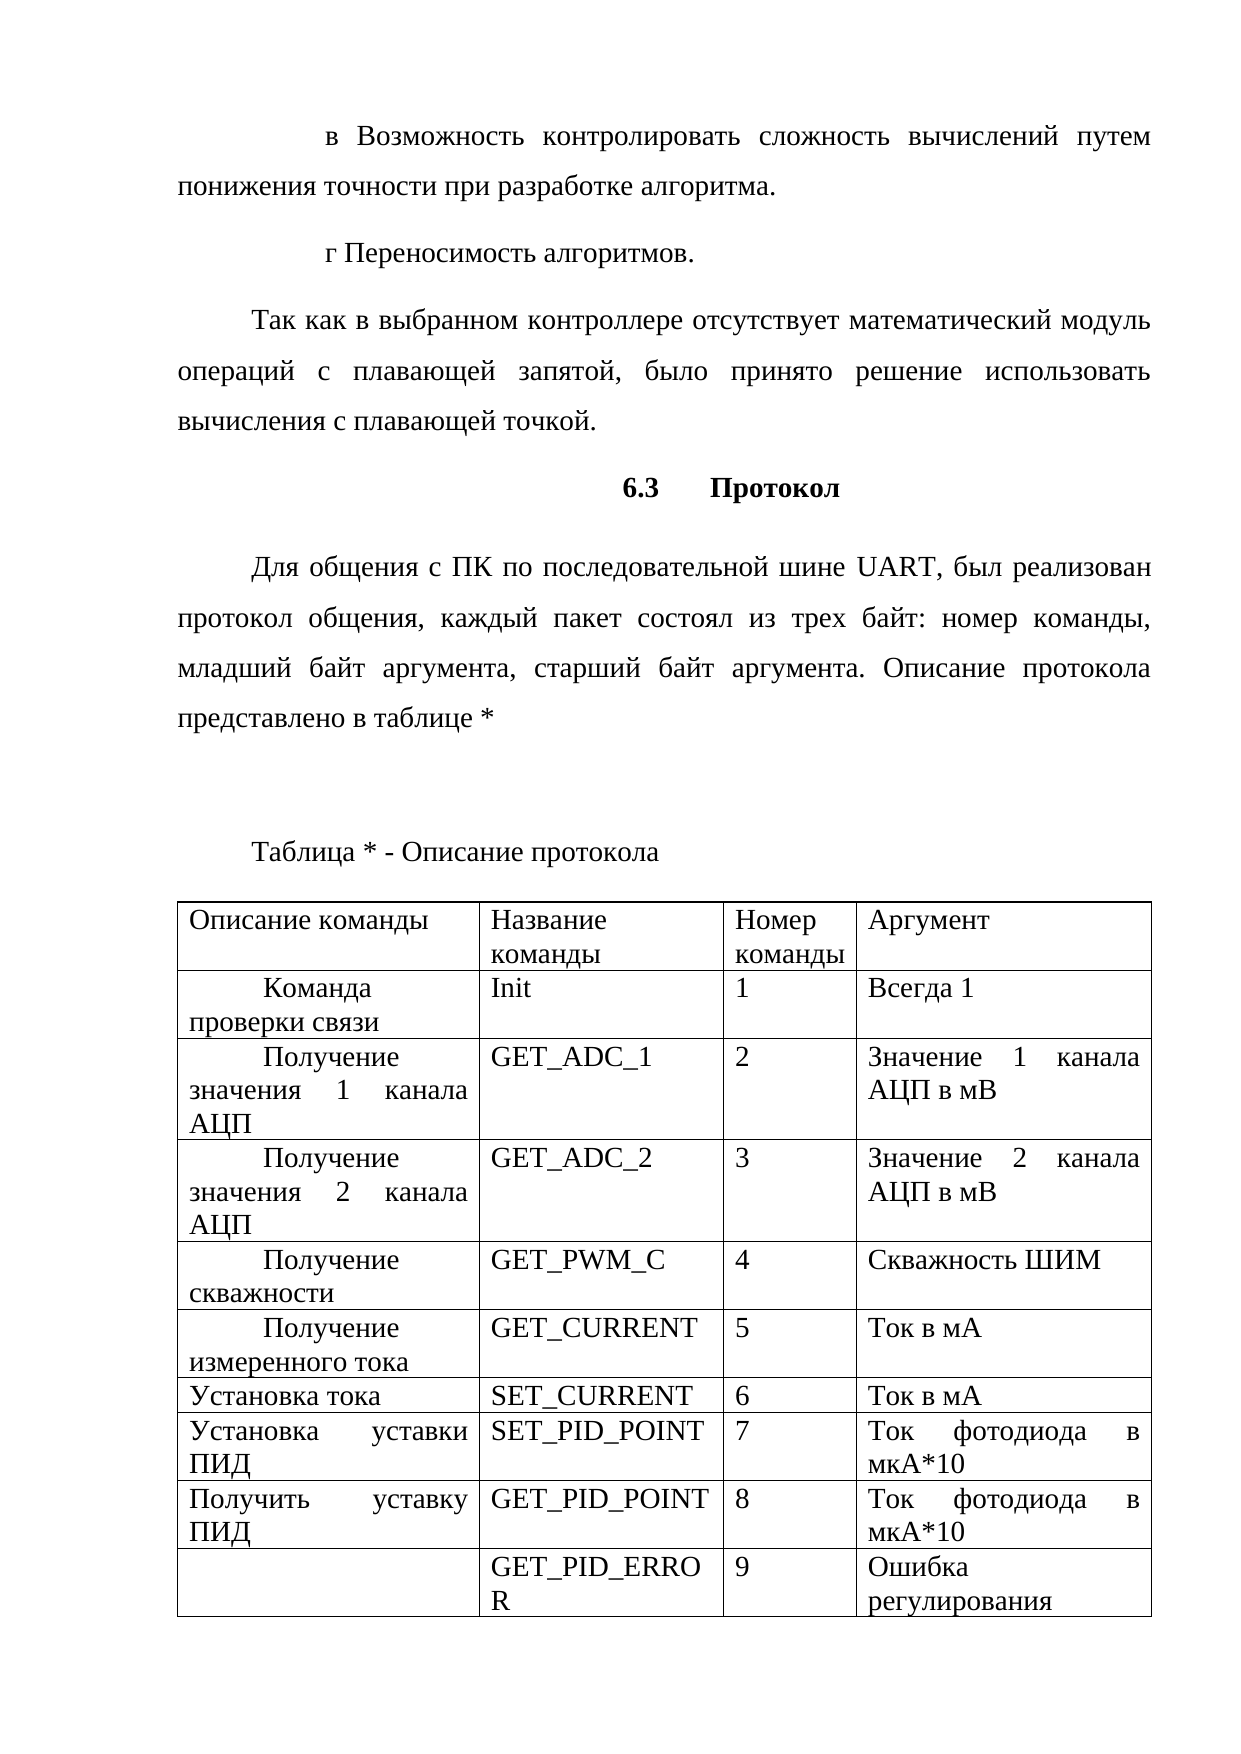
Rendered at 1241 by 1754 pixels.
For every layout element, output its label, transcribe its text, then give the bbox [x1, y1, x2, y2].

table_cell 3 [724, 1140, 856, 1241]
table_cell SET_CURRENT [480, 1378, 723, 1412]
table_cell Установка уставки ПИД [178, 1413, 479, 1480]
table_cell 9 [724, 1549, 856, 1616]
table_cell Ошибка регулирования [857, 1549, 1151, 1616]
table_cell 4 [724, 1242, 856, 1309]
table_cell Ток в мА [857, 1310, 1151, 1377]
table_cell [178, 1549, 479, 1616]
table_header Название команды [480, 903, 723, 969]
table_cell GET_ADC_1 [480, 1039, 723, 1139]
table_cell GET_PID_POINT [480, 1481, 723, 1548]
table_cell Получение значения 1 канала АЦП [178, 1039, 479, 1139]
text Так как в выбранном контроллере отсутствует математический модуль операций с плавающей запятой, было принято решение использовать вычисления с плавающей точкой. [177, 302, 1152, 437]
table_cell SET_PID_POINT [480, 1413, 723, 1480]
table_cell Получение значения 2 канала АЦП [178, 1140, 479, 1241]
table_cell 6 [724, 1378, 856, 1412]
table_cell Получение измеренного тока [178, 1310, 479, 1377]
table_cell Команда проверки связи [178, 971, 479, 1038]
text г Переносимость алгоритмов. [177, 235, 1152, 269]
table_cell Получение скважности [178, 1242, 479, 1309]
table_cell GET_CURRENT [480, 1310, 723, 1377]
table_cell Значение 1 канала АЦП в мВ [857, 1039, 1151, 1139]
table_header Номер команды [724, 903, 856, 969]
table_cell Всегда 1 [857, 971, 1151, 1038]
table_cell 1 [724, 971, 856, 1038]
text Таблица * - Описание протокола [177, 834, 1152, 868]
table_cell GET_PID_ERROR [480, 1549, 723, 1616]
table_cell 8 [724, 1481, 856, 1548]
table_cell Получить уставку ПИД [178, 1481, 479, 1548]
table_cell Init [480, 971, 723, 1038]
table_cell Ток в мА [857, 1378, 1151, 1412]
table_header Аргумент [857, 903, 1151, 969]
table_cell Ток фотодиода в мкА*10 [857, 1481, 1151, 1548]
table_cell Ток фотодиода в мкА*10 [857, 1413, 1151, 1480]
table_cell 7 [724, 1413, 856, 1480]
table_cell GET_PWM_C [480, 1242, 723, 1309]
text в Возможность контролировать сложность вычислений путем понижения точности при разработке алгоритма. [177, 118, 1152, 202]
table_cell GET_ADC_2 [480, 1140, 723, 1241]
table_cell Установка тока [178, 1378, 479, 1412]
table_header Описание команды [178, 903, 479, 969]
subtitle Протокол [237, 470, 1152, 503]
table_cell 5 [724, 1310, 856, 1377]
table_cell Скважность ШИМ [857, 1242, 1151, 1309]
text Для общения с ПК по последовательной шине UART, был реализован протокол общения, каждый пакет состоял из трех байт: номер команды, младший байт аргумента, старший байт аргумента. Описание протокола представлено в таблице * [177, 549, 1152, 734]
table_cell Значение 2 канала АЦП в мВ [857, 1140, 1151, 1241]
table_cell 2 [724, 1039, 856, 1139]
